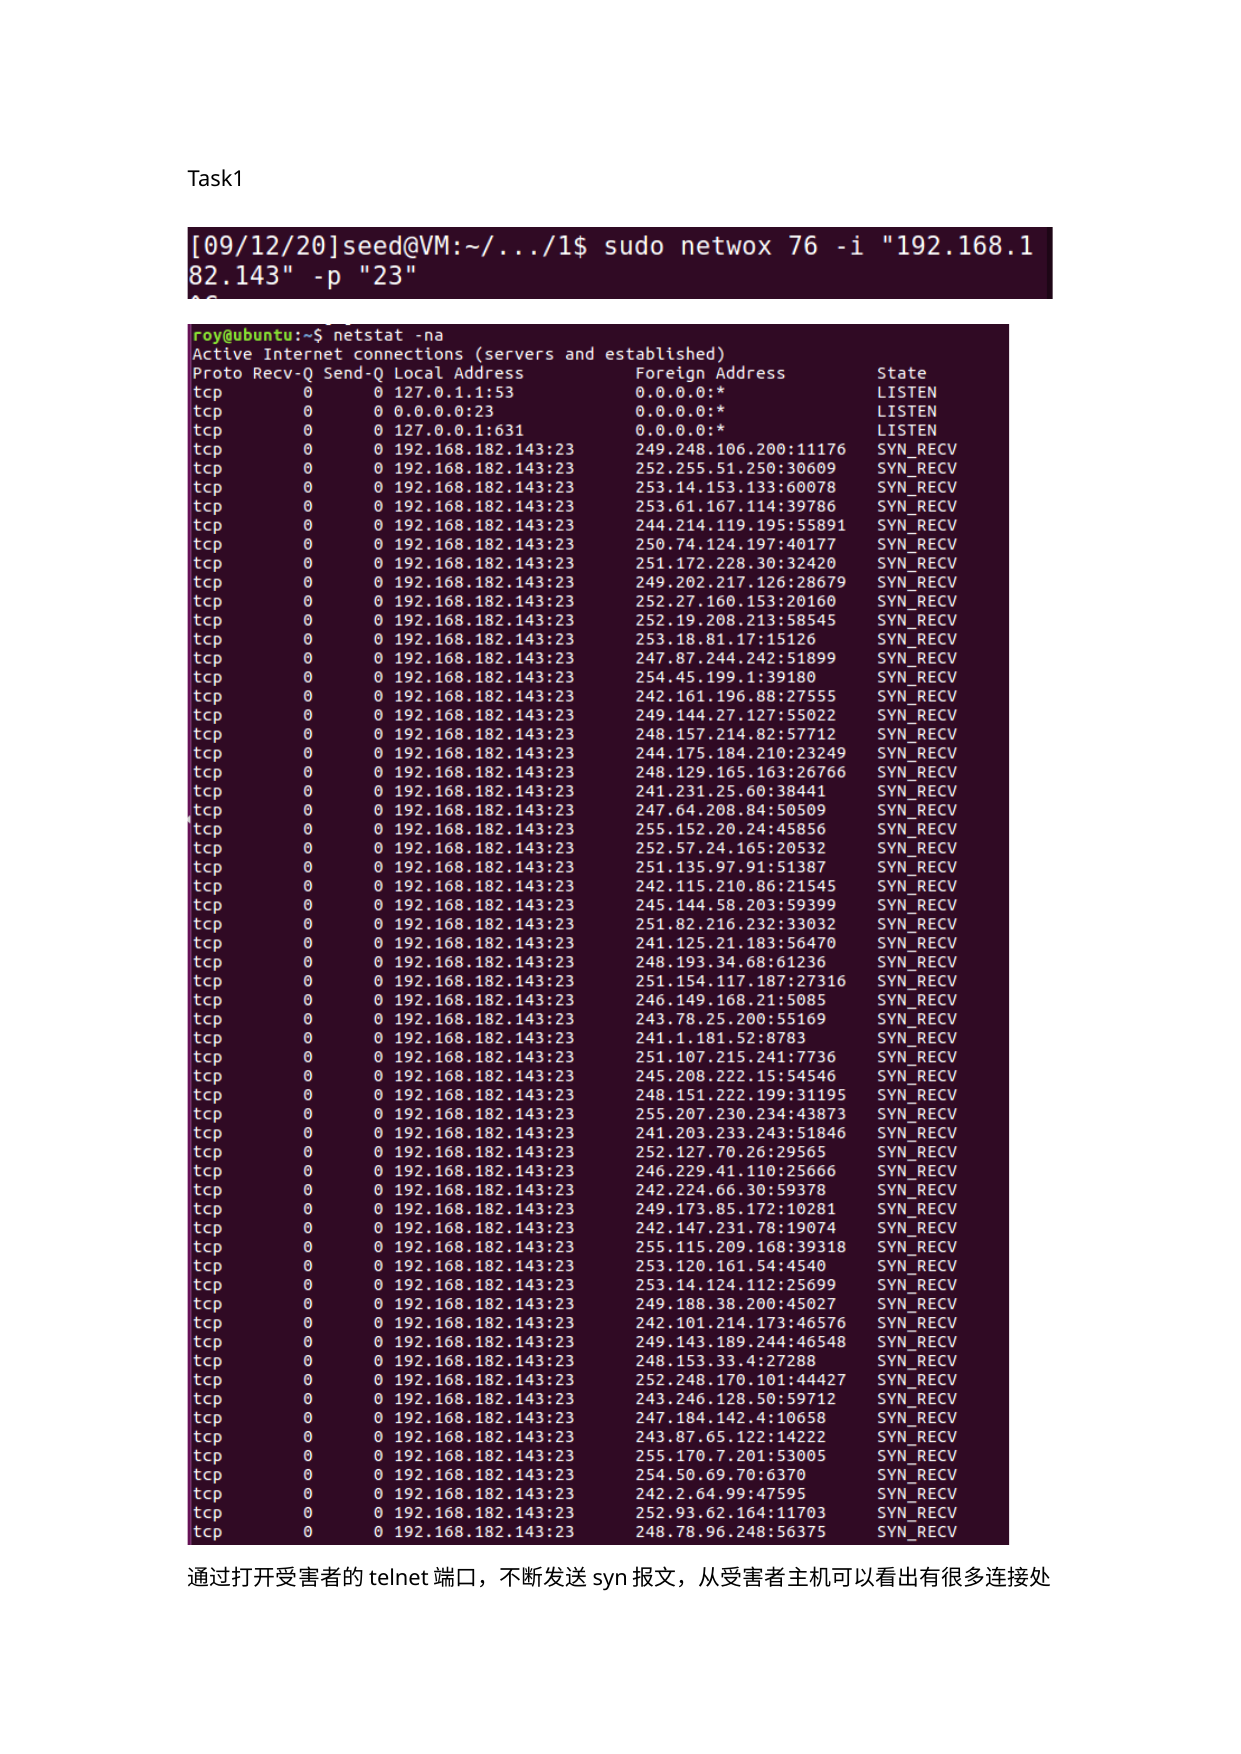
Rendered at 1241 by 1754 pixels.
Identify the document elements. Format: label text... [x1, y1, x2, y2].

text Task1 [187, 162, 1053, 194]
picture [187, 227, 1053, 299]
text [187, 1559, 1053, 1592]
picture [187, 324, 1010, 1545]
